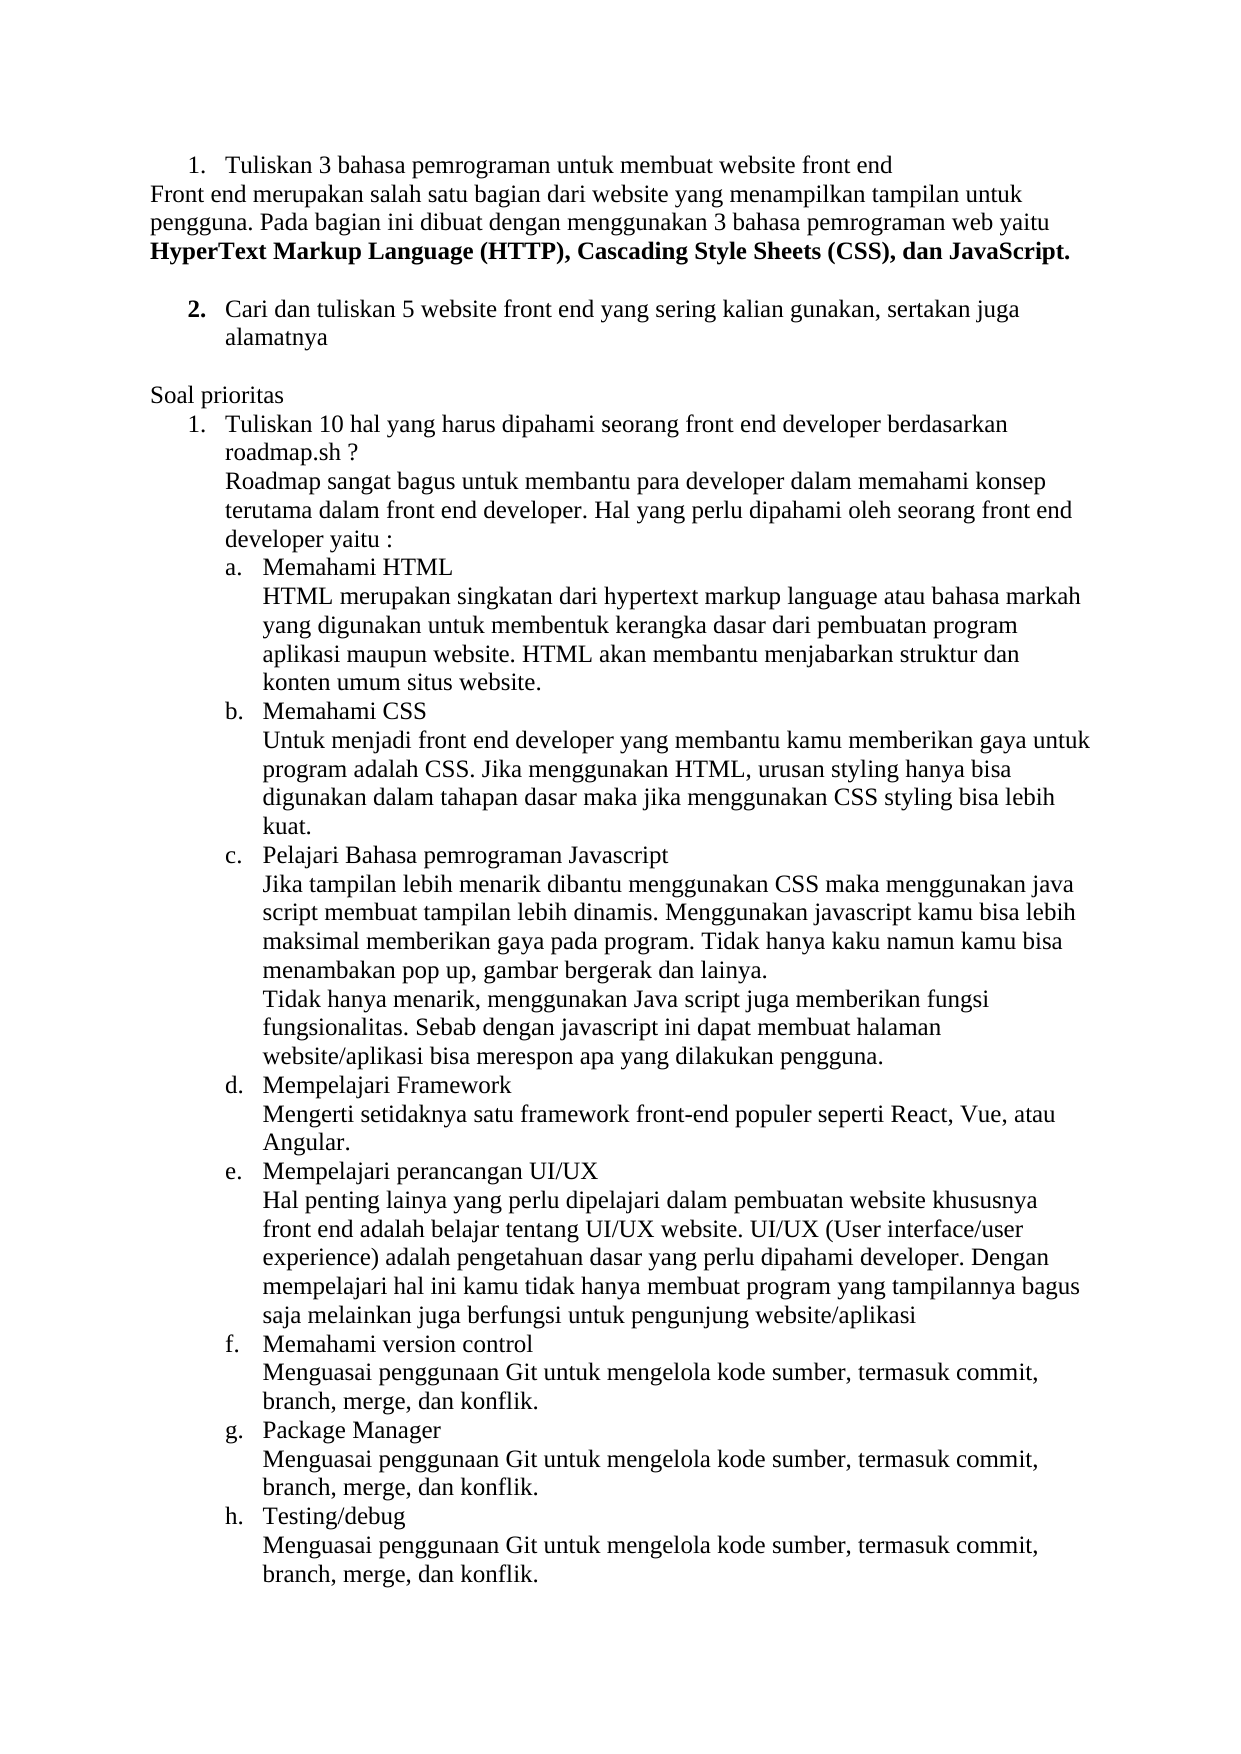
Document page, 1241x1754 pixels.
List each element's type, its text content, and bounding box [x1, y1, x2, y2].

list Mempelajari Framework [225, 1070, 1090, 1099]
text Front end merupakan salah satu bagian dari website yang menampilkan tampilan untuk pengguna. Pada bagian ini dibuat dengan menggunakan 3 bahasa pemrograman web yaitu HyperText Markup Language (HTTP), Cascading Style Sheets (CSS), dan JavaScript. [150, 179, 1090, 265]
list Memahami version control [225, 1329, 1090, 1357]
text HTML merupakan singkatan dari hypertext markup language atau bahasa markah yang digunakan untuk membentuk kerangka dasar dari pembuatan program aplikasi maupun website. HTML akan membantu menjabarkan struktur dan konten umum situs website. [262, 581, 1090, 696]
list Pelajari Bahasa pemrograman Javascript [225, 840, 1090, 869]
text Hal penting lainya yang perlu dipelajari dalam pembuatan website khususnya front end adalah belajar tentang UI/UX website. UI/UX (User interface/user experience) adalah pengetahuan dasar yang perlu dipahami developer. Dengan mempelajari hal ini kamu tidak hanya membuat program yang tampilannya bagus saja melainkan juga berfungsi untuk pengunjung website/aplikasi [262, 1185, 1090, 1329]
list Testing/debug [225, 1501, 1090, 1530]
text Menguasai penggunaan Git untuk mengelola kode sumber, termasuk commit, branch, merge, dan konflik. [262, 1444, 1090, 1501]
list Tuliskan 3 bahasa pemrograman untuk membuat website front end [187, 150, 1090, 179]
text Roadmap sangat bagus untuk membantu para developer dalam memahami konsep terutama dalam front end developer. Hal yang perlu dipahami oleh seorang front end developer yaitu : [225, 466, 1090, 552]
text Untuk menjadi front end developer yang membantu kamu memberikan gaya untuk program adalah CSS. Jika menggunakan HTML, urusan styling hanya bisa digunakan dalam tahapan dasar maka jika menggunakan CSS styling bisa lebih kuat. [262, 725, 1090, 840]
list Cari dan tuliskan 5 website front end yang sering kalian gunakan, sertakan juga alamatnya [187, 294, 1090, 351]
text Jika tampilan lebih menarik dibantu menggunakan CSS maka menggunakan java script membuat tampilan lebih dinamis. Menggunakan javascript kamu bisa lebih maksimal memberikan gaya pada program. Tidak hanya kaku namun kamu bisa menambakan pop up, gambar bergerak dan lainya. [262, 869, 1090, 984]
text Tidak hanya menarik, menggunakan Java script juga memberikan fungsi fungsionalitas. Sebab dengan javascript ini dapat membuat halaman website/aplikasi bisa merespon apa yang dilakukan pengguna. [262, 984, 1090, 1070]
text Menguasai penggunaan Git untuk mengelola kode sumber, termasuk commit, branch, merge, dan konflik. [262, 1530, 1090, 1587]
list Memahami HTML [225, 552, 1090, 581]
list Tuliskan 10 hal yang harus dipahami seorang front end developer berdasarkan roadmap.sh ? [187, 409, 1090, 466]
list Memahami CSS [225, 696, 1090, 725]
text Mengerti setidaknya satu framework front-end populer seperti React, Vue, atau Angular. [262, 1099, 1090, 1156]
list Package Manager [225, 1415, 1090, 1444]
text Soal prioritas [150, 380, 1090, 409]
text Menguasai penggunaan Git untuk mengelola kode sumber, termasuk commit, branch, merge, dan konflik. [262, 1357, 1090, 1415]
list Mempelajari perancangan UI/UX [225, 1156, 1090, 1185]
